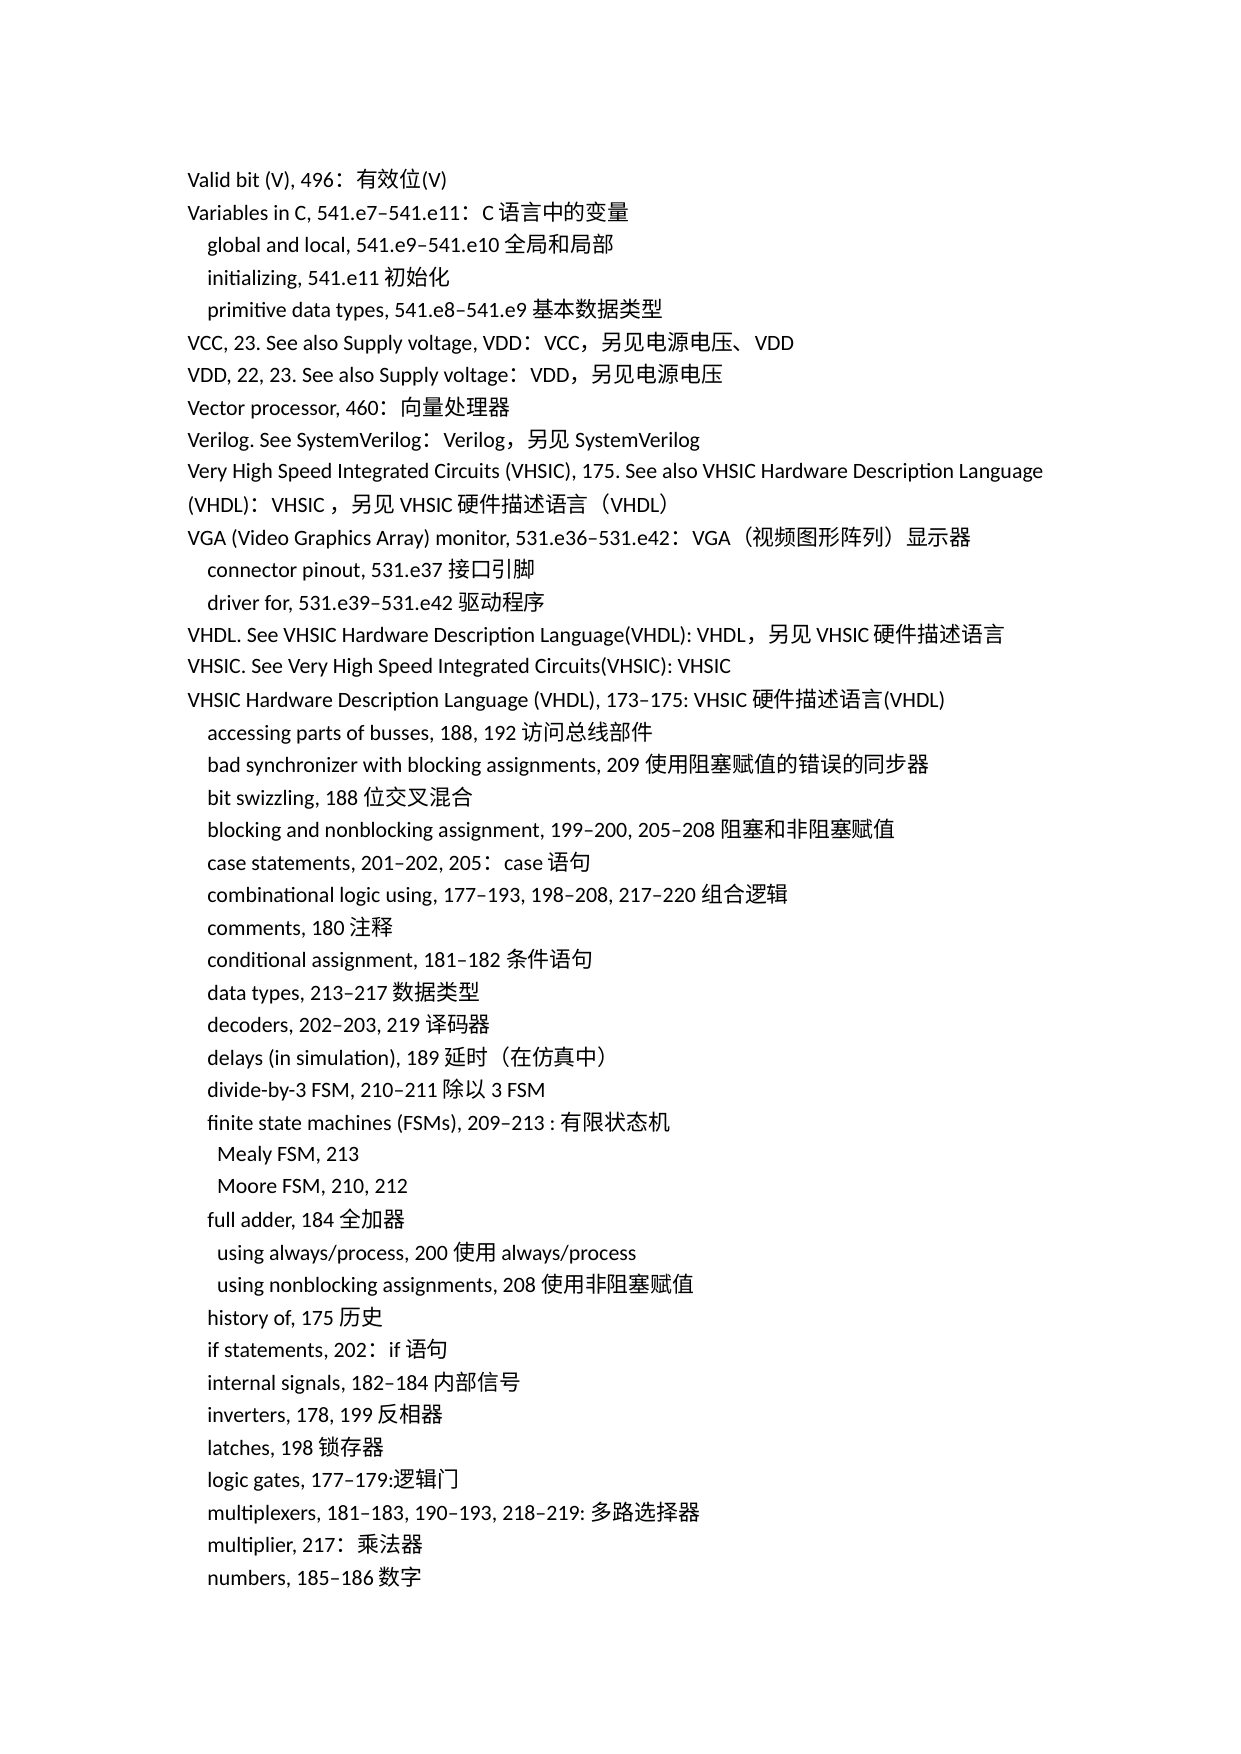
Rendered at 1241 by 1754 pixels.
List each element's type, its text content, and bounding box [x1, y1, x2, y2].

text decoders, 202–203, 219 译码器 [187, 1007, 1053, 1039]
text latches, 198 锁存器 [187, 1429, 1053, 1462]
text finite state machines (FSMs), 209–213 : 有限状态机 [187, 1104, 1053, 1137]
text using always/process, 200 使用always/process [187, 1234, 1053, 1267]
text VHSIC. See Very High Speed Integrated Circuits(VHSIC): VHSIC [187, 649, 1053, 682]
text Vector processor, 460：向量处理器 [187, 389, 1053, 422]
text if statements, 202：if语句 [187, 1332, 1053, 1364]
text VCC, 23. See also Supply voltage, VDD：VCC，另见电源电压、VDD [187, 324, 1053, 357]
text history of, 175 历史 [187, 1299, 1053, 1332]
text (VHDL)：VHSIC ，另见VHSIC硬件描述语言（VHDL） [187, 487, 1053, 519]
text VHDL. See VHSIC Hardware Description Language(VHDL): VHDL，另见VHSIC硬件描述语言 [187, 617, 1053, 649]
text full adder, 184 全加器 [187, 1202, 1053, 1234]
text conditional assignment, 181–182 条件语句 [187, 942, 1053, 974]
text internal signals, 182–184 内部信号 [187, 1364, 1053, 1397]
text primitive data types, 541.e8–541.e9 基本数据类型 [187, 292, 1053, 324]
text numbers, 185–186 数字 [187, 1559, 1053, 1592]
text global and local, 541.e9–541.e10 全局和局部 [187, 227, 1053, 259]
text driver for, 531.e39–531.e42 驱动程序 [187, 584, 1053, 617]
text divide-by-3 FSM, 210–211 除以3 FSM [187, 1072, 1053, 1104]
text multiplier, 217：乘法器 [187, 1527, 1053, 1559]
text bad synchronizer with blocking assignments, 209 使用阻塞赋值的错误的同步器 [187, 747, 1053, 779]
text connector pinout, 531.e37 接口引脚 [187, 552, 1053, 584]
text Very High Speed Integrated Circuits (VHSIC), 175. See also VHSIC Hardware Description Language [187, 454, 1053, 487]
text initializing, 541.e11 初始化 [187, 259, 1053, 292]
text case statements, 201–202, 205：case语句 [187, 844, 1053, 877]
text Verilog. See SystemVerilog：Verilog，另见SystemVerilog [187, 422, 1053, 454]
text inverters, 178, 199 反相器 [187, 1397, 1053, 1429]
text delays (in simulation), 189 延时（在仿真中） [187, 1039, 1053, 1072]
text Variables in C, 541.e7–541.e11：C语言中的变量 [187, 194, 1053, 227]
text VHSIC Hardware Description Language (VHDL), 173–175: VHSIC硬件描述语言(VHDL) [187, 682, 1053, 714]
text Valid bit (V), 496：有效位(V) [187, 162, 1053, 194]
text Mealy FSM, 213 [187, 1137, 1053, 1169]
text accessing parts of busses, 188, 192 访问总线部件 [187, 714, 1053, 747]
text VDD, 22, 23. See also Supply voltage：VDD，另见电源电压 [187, 357, 1053, 389]
text logic gates, 177–179:逻辑门 [187, 1462, 1053, 1494]
text using nonblocking assignments, 208 使用非阻塞赋值 [187, 1267, 1053, 1299]
text comments, 180 注释 [187, 909, 1053, 942]
text Moore FSM, 210, 212 [187, 1169, 1053, 1202]
text data types, 213–217 数据类型 [187, 974, 1053, 1007]
text combinational logic using, 177–193, 198–208, 217–220 组合逻辑 [187, 877, 1053, 909]
text VGA (Video Graphics Array) monitor, 531.e36–531.e42：VGA（视频图形阵列）显示器 [187, 519, 1053, 552]
text bit swizzling, 188 位交叉混合 [187, 779, 1053, 812]
text blocking and nonblocking assignment, 199–200, 205–208 阻塞和非阻塞赋值 [187, 812, 1053, 844]
text multiplexers, 181–183, 190–193, 218–219: 多路选择器 [187, 1494, 1053, 1527]
